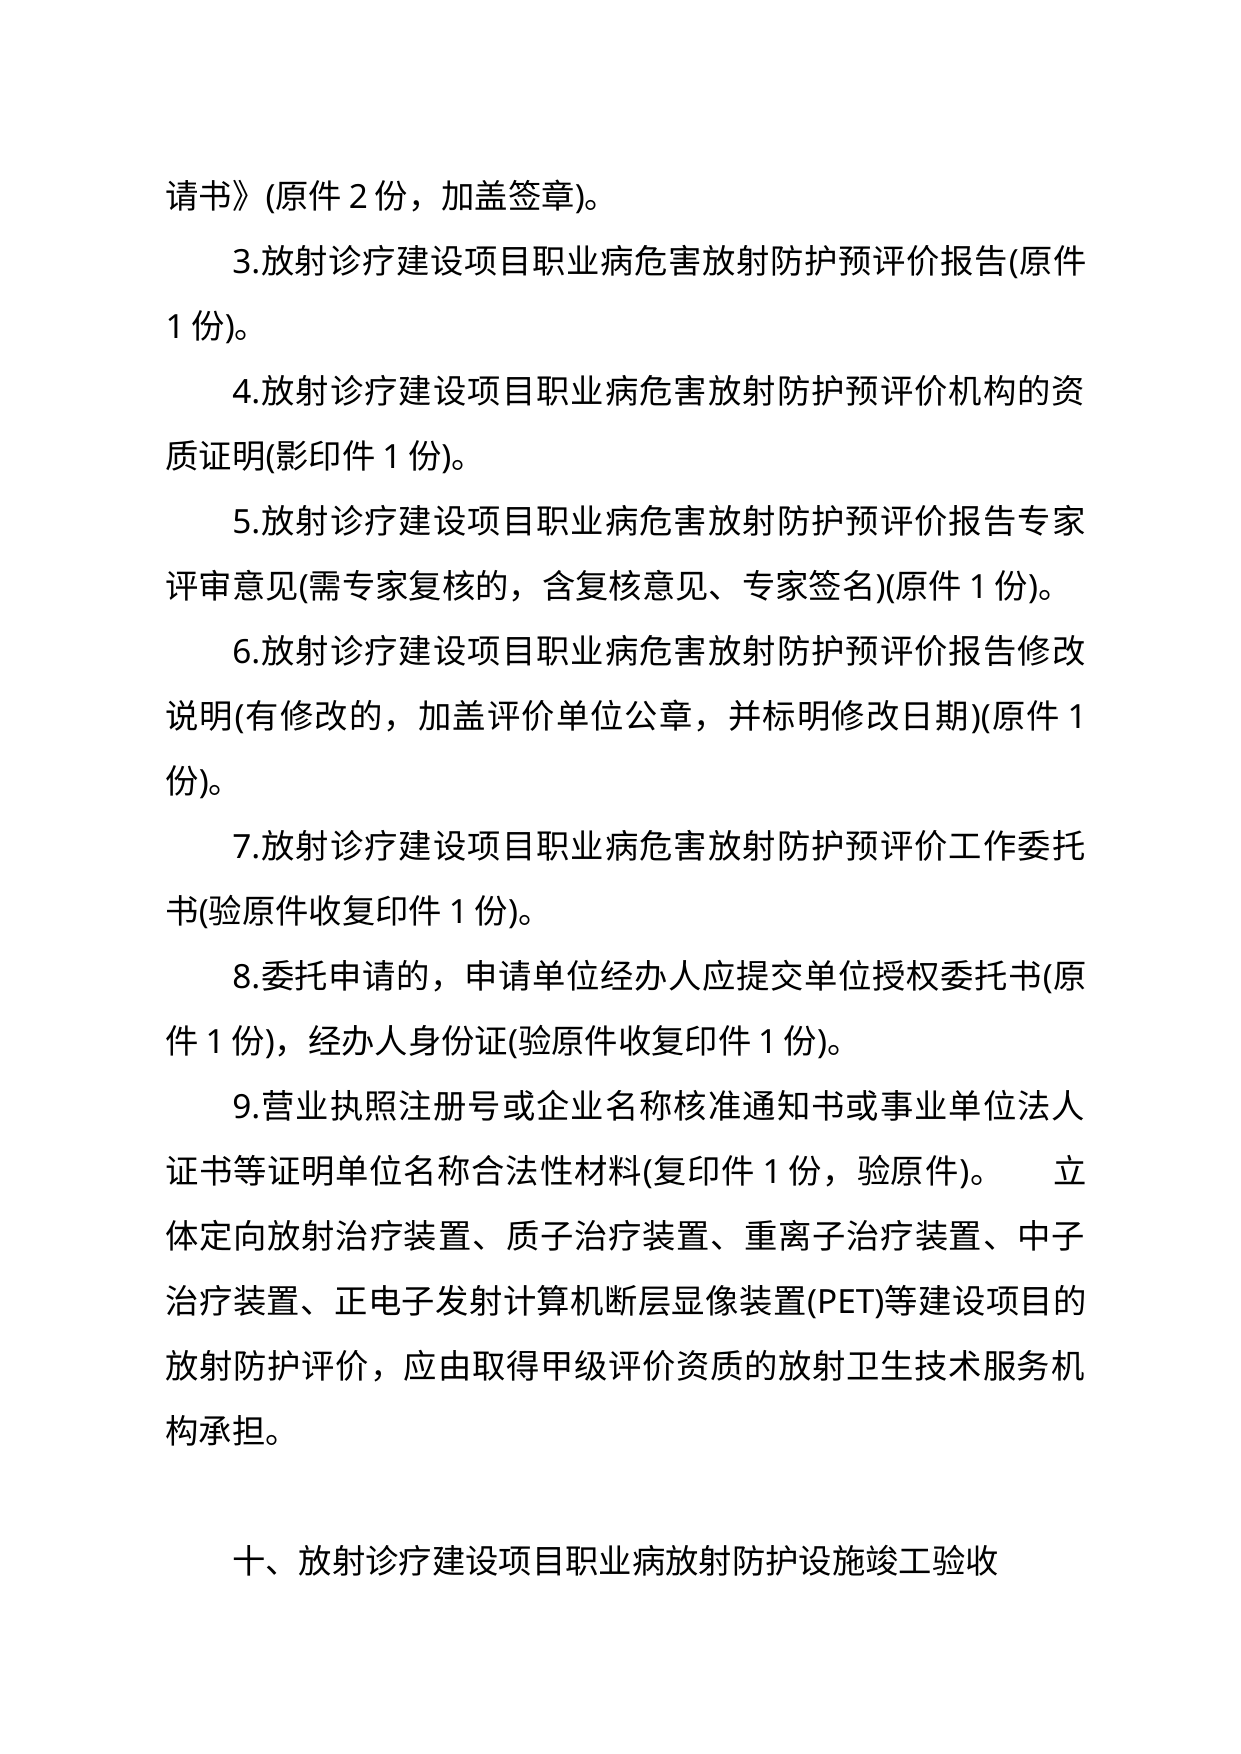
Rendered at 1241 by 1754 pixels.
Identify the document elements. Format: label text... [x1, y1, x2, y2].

text 9.营业执照注册号或企业名称核准通知书或事业单位法人证书等证明单位名称合法性材料(复印件1份，验原件)。 立体定向放射治疗装置、质子治疗装置、重离子治疗装置、中子治疗装置、正电子发射计算机断层显像装置(PET)等建设项目的放射防护评价，应由取得甲级评价资质的放射卫生技术服务机构承担。 [165, 1072, 1087, 1462]
text 5.放射诊疗建设项目职业病危害放射防护预评价报告专家评审意见(需专家复核的，含复核意见、专家签名)(原件1份)。 [165, 487, 1087, 617]
text 8.委托申请的，申请单位经办人应提交单位授权委托书(原件1份)，经办人身份证(验原件收复印件1份)。 [165, 942, 1087, 1072]
text 4.放射诊疗建设项目职业病危害放射防护预评价机构的资质证明(影印件1份)。 [165, 357, 1087, 487]
text 3.放射诊疗建设项目职业病危害放射防护预评价报告(原件1份)。 [165, 227, 1087, 357]
text 6.放射诊疗建设项目职业病危害放射防护预评价报告修改说明(有修改的，加盖评价单位公章，并标明修改日期)(原件1份)。 [165, 617, 1087, 812]
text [165, 162, 1087, 227]
text 十、放射诊疗建设项目职业病放射防护设施竣工验收 [165, 1527, 1087, 1592]
text 7.放射诊疗建设项目职业病危害放射防护预评价工作委托书(验原件收复印件1份)。 [165, 812, 1087, 942]
